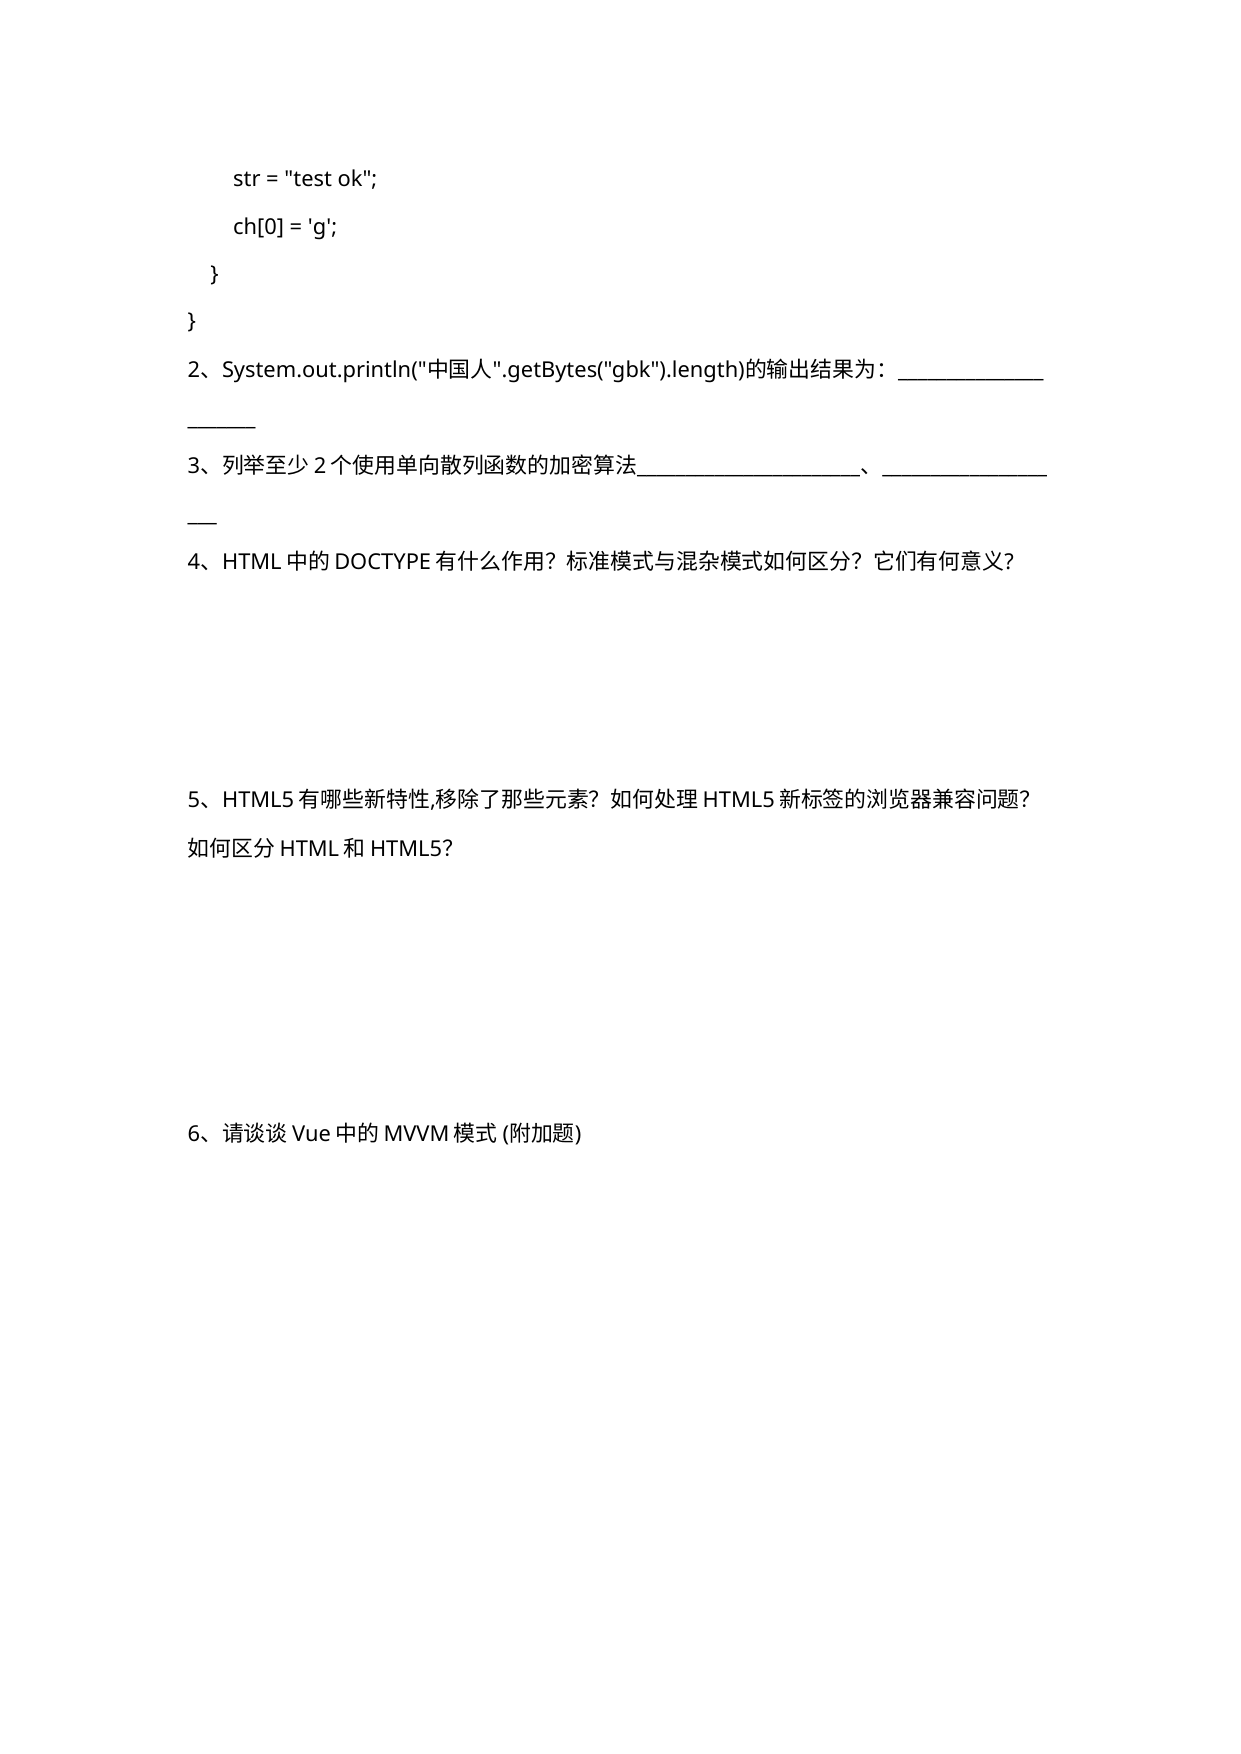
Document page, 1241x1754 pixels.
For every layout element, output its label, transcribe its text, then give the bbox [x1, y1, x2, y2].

text } [187, 304, 1053, 337]
text ch[0] = 'g'; [187, 209, 1053, 242]
text 2、System.out.println("中国人".getBytes("gbk").length)的输出结果为：______________________ [187, 352, 1053, 433]
subtitle 6、请谈谈Vue中的MVVM模式 (附加题) [187, 1116, 1053, 1148]
text 5、HTML5有哪些新特性,移除了那些元素？如何处理HTML5新标签的浏览器兼容问题？如何区分HTML和HTML5？ [187, 782, 1053, 863]
text } [187, 257, 1053, 289]
text str = "test ok"; [187, 162, 1053, 194]
text 3、列举至少2个使用单向散列函数的加密算法_______________________、____________________ [187, 448, 1053, 529]
